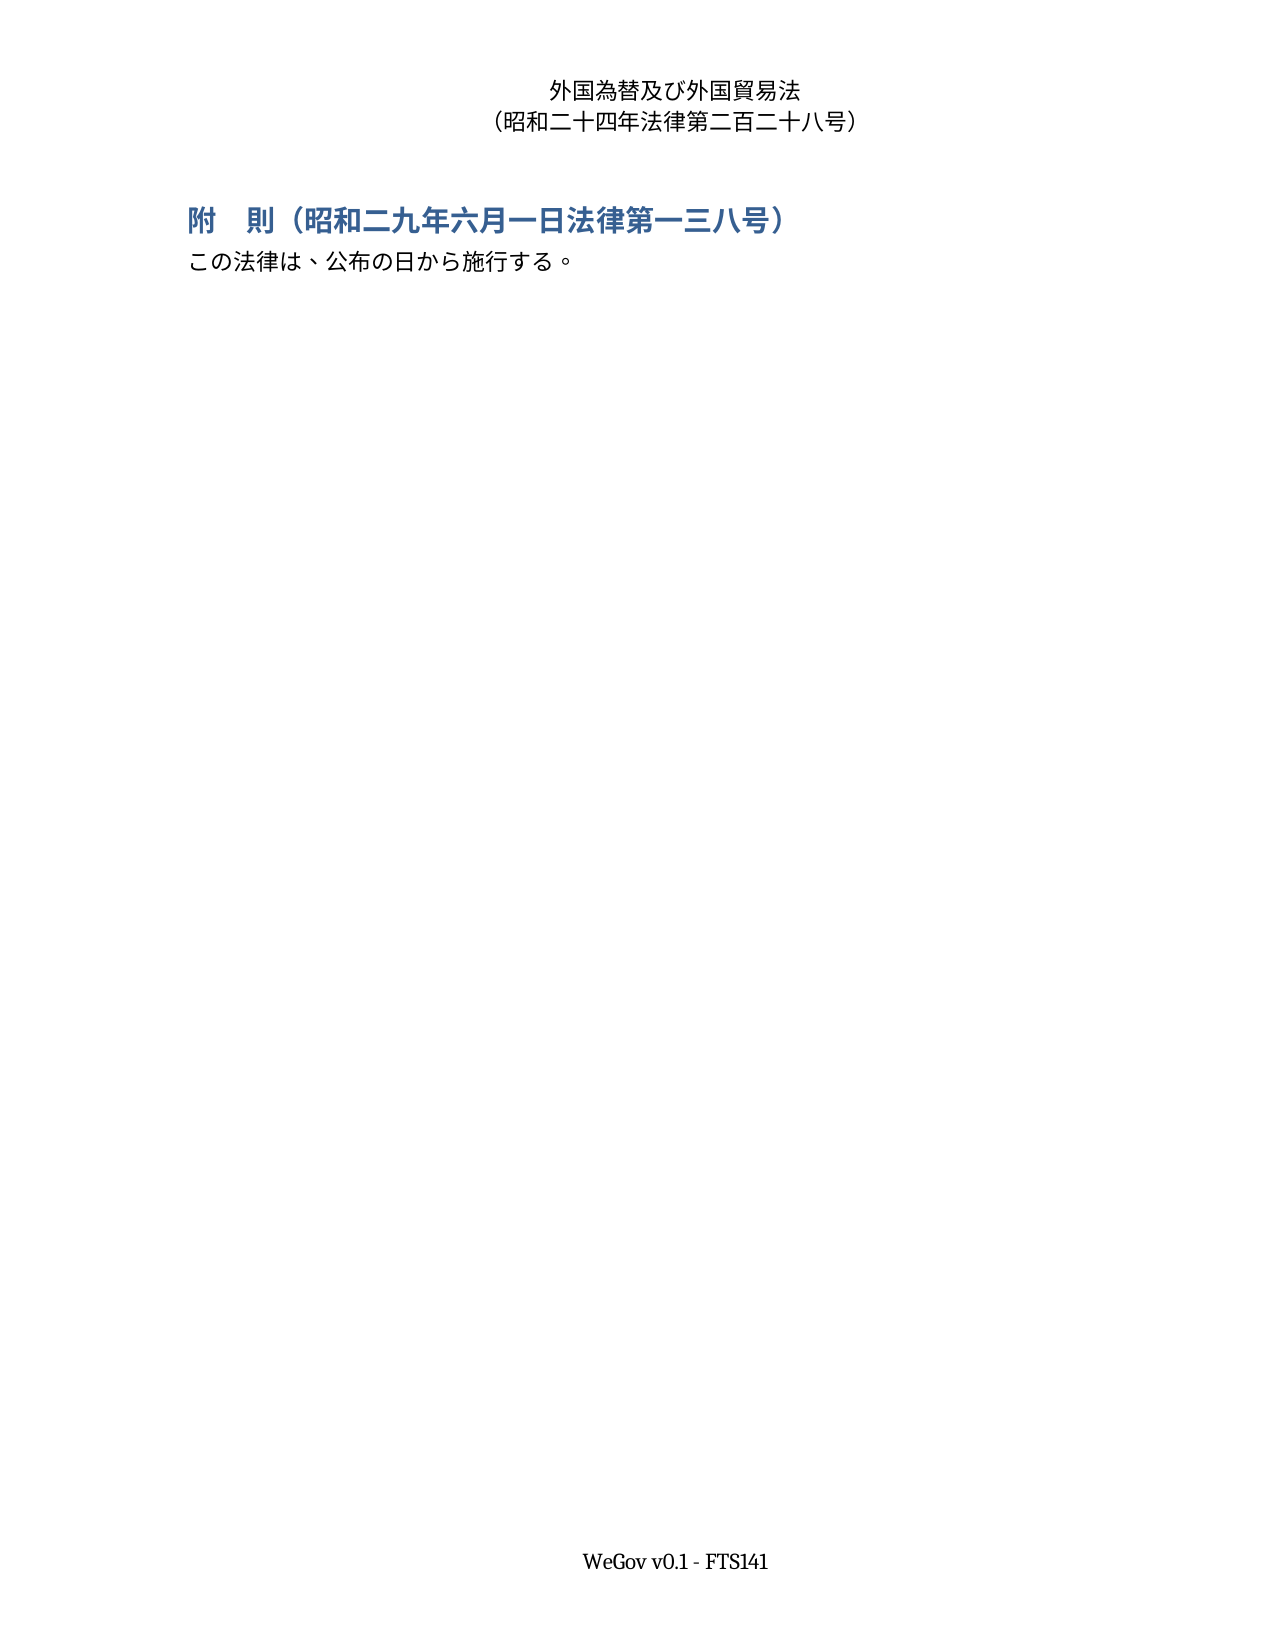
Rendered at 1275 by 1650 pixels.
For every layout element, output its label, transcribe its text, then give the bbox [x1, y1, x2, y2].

text この法律は、公布の日から施行する。 [187, 246, 1087, 277]
subtitle 附 則（昭和二九年六月一日法律第一三八号） [187, 200, 1087, 240]
